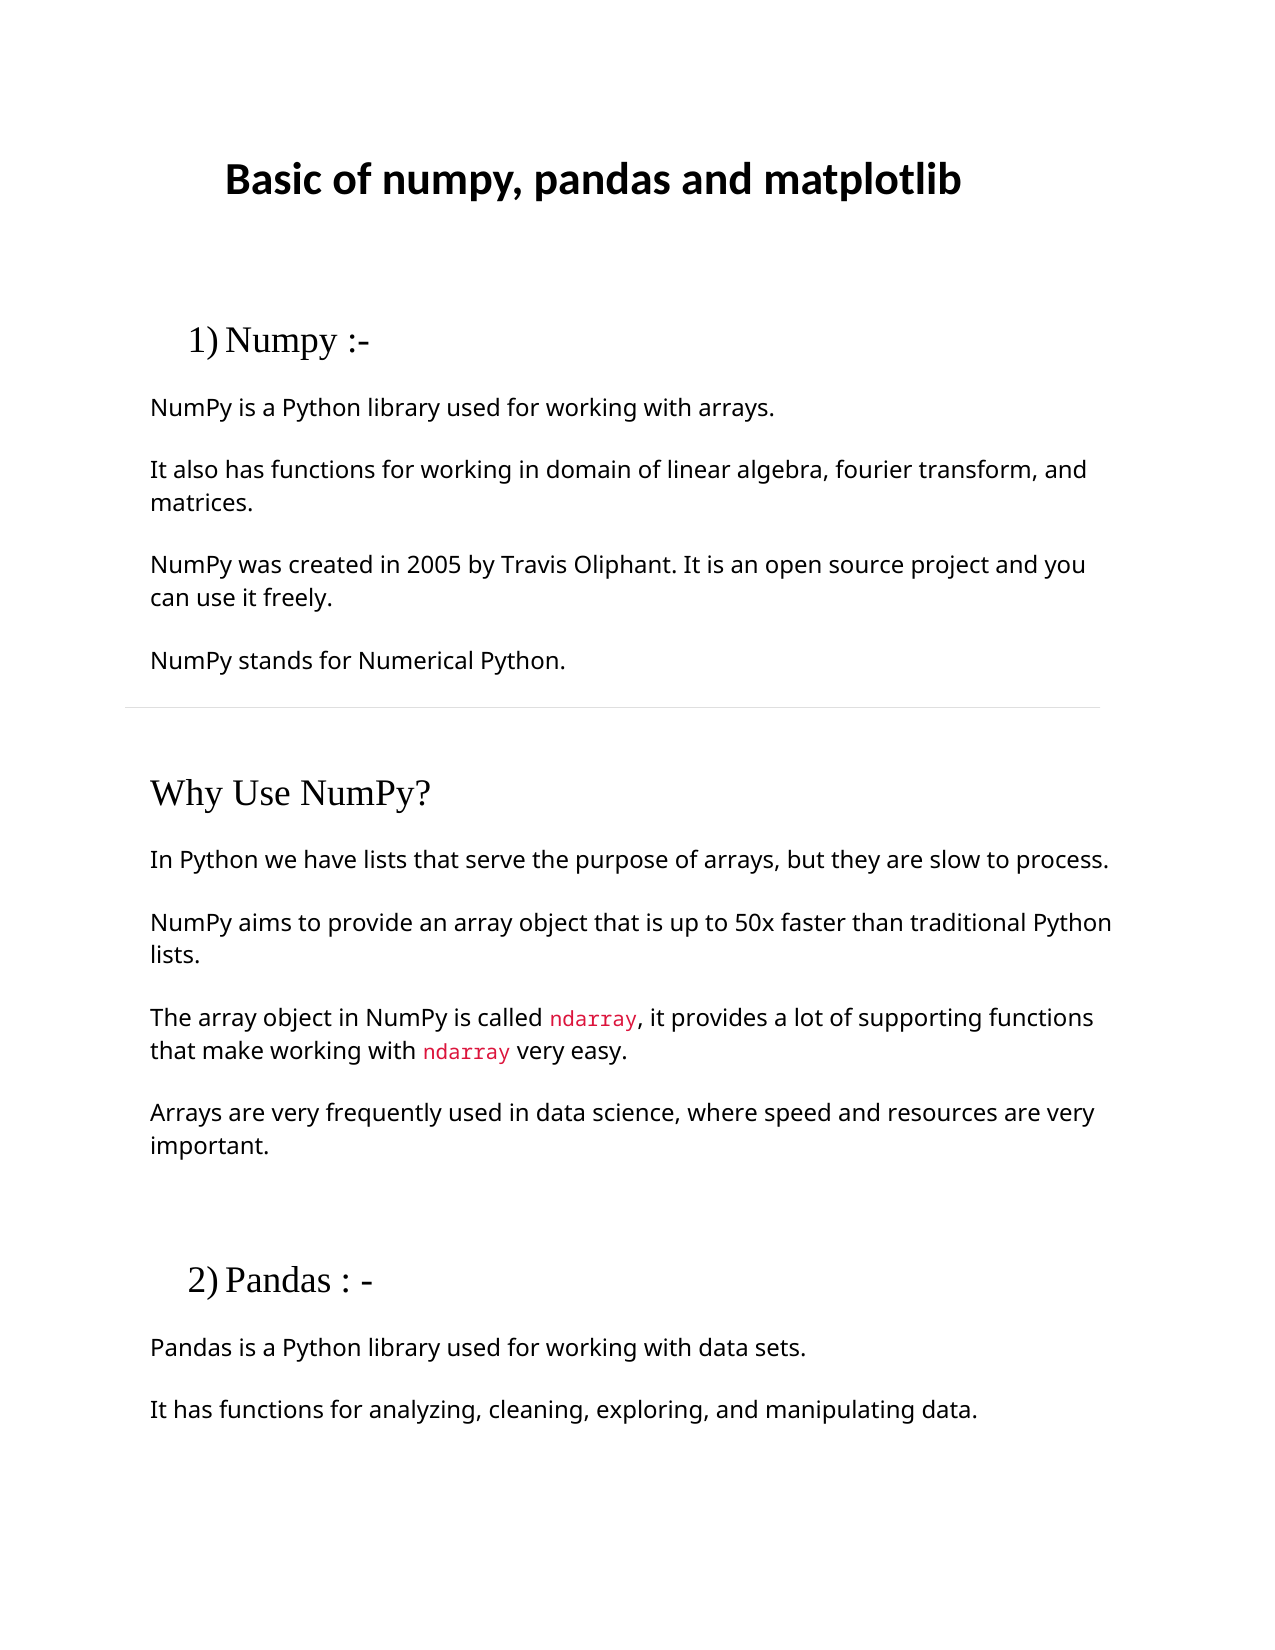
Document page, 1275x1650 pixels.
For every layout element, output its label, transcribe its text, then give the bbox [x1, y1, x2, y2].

text It has functions for analyzing, cleaning, exploring, and manipulating data. [150, 1393, 1125, 1426]
text Pandas is a Python library used for working with data sets. [150, 1331, 1125, 1363]
text NumPy was created in 2005 by Travis Oliphant. It is an open source project and you can use it freely. [150, 548, 1125, 613]
text NumPy is a Python library used for working with arrays. [150, 390, 1125, 423]
list Pandas : - [187, 1257, 1125, 1301]
text NumPy aims to provide an array object that is up to 50x faster than traditional Python lists. [150, 906, 1125, 971]
text Arrays are very frequently used in data science, where speed and resources are very important. [150, 1096, 1125, 1161]
text The array object in NumPy is called ndarray, it provides a lot of supporting functions that make working with ndarray very easy. [150, 1001, 1125, 1066]
text NumPy stands for Numerical Python. [150, 643, 1125, 676]
text It also has functions for working in domain of linear algebra, fourier transform, and matrices. [150, 453, 1125, 518]
text Basic of numpy, pandas and matplotlib [225, 150, 1125, 206]
text Why Use NumPy? [150, 770, 1125, 813]
text In Python we have lists that serve the purpose of arrays, but they are slow to process. [150, 843, 1125, 876]
list Numpy :- [187, 317, 1125, 360]
